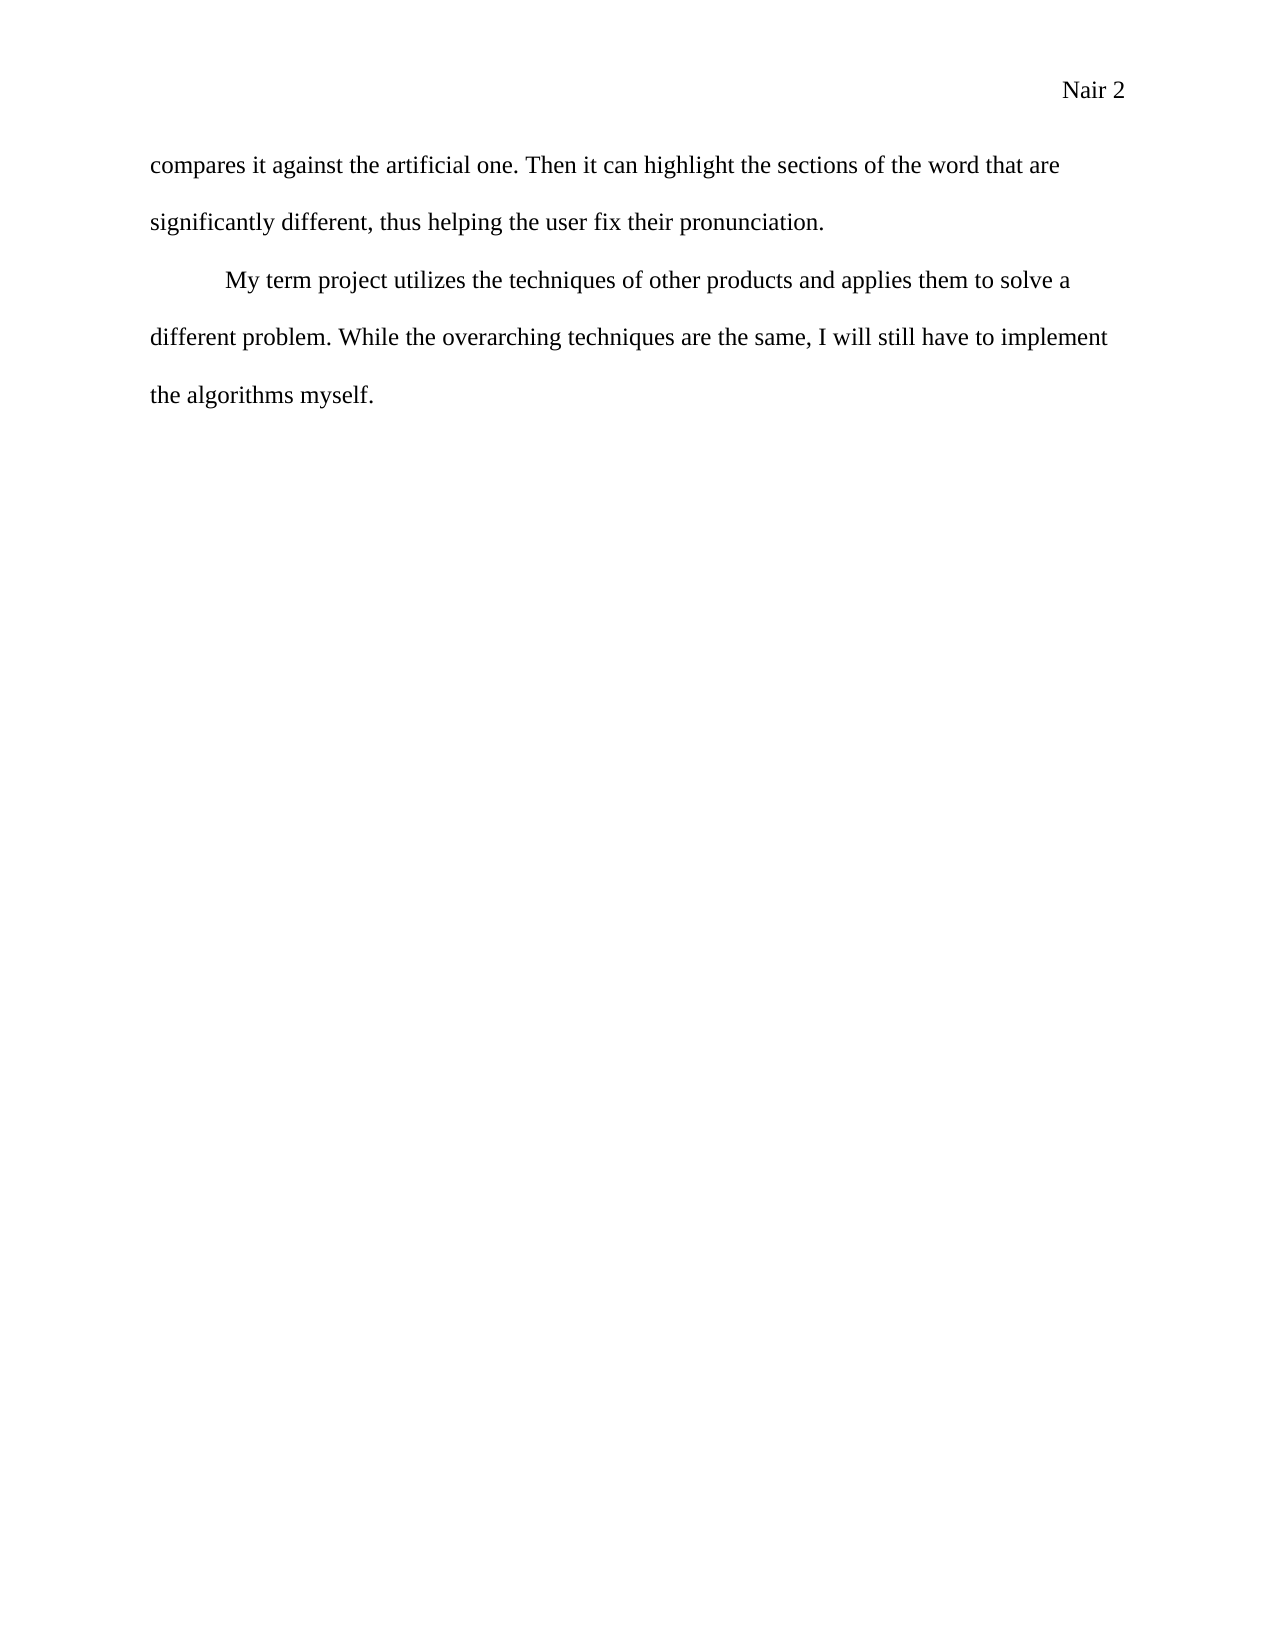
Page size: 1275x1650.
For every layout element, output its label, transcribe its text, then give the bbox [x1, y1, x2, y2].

text My term project utilizes the techniques of other products and applies them to solve a different problem. While the overarching techniques are the same, I will still have to implement the algorithms myself. [150, 265, 1125, 409]
